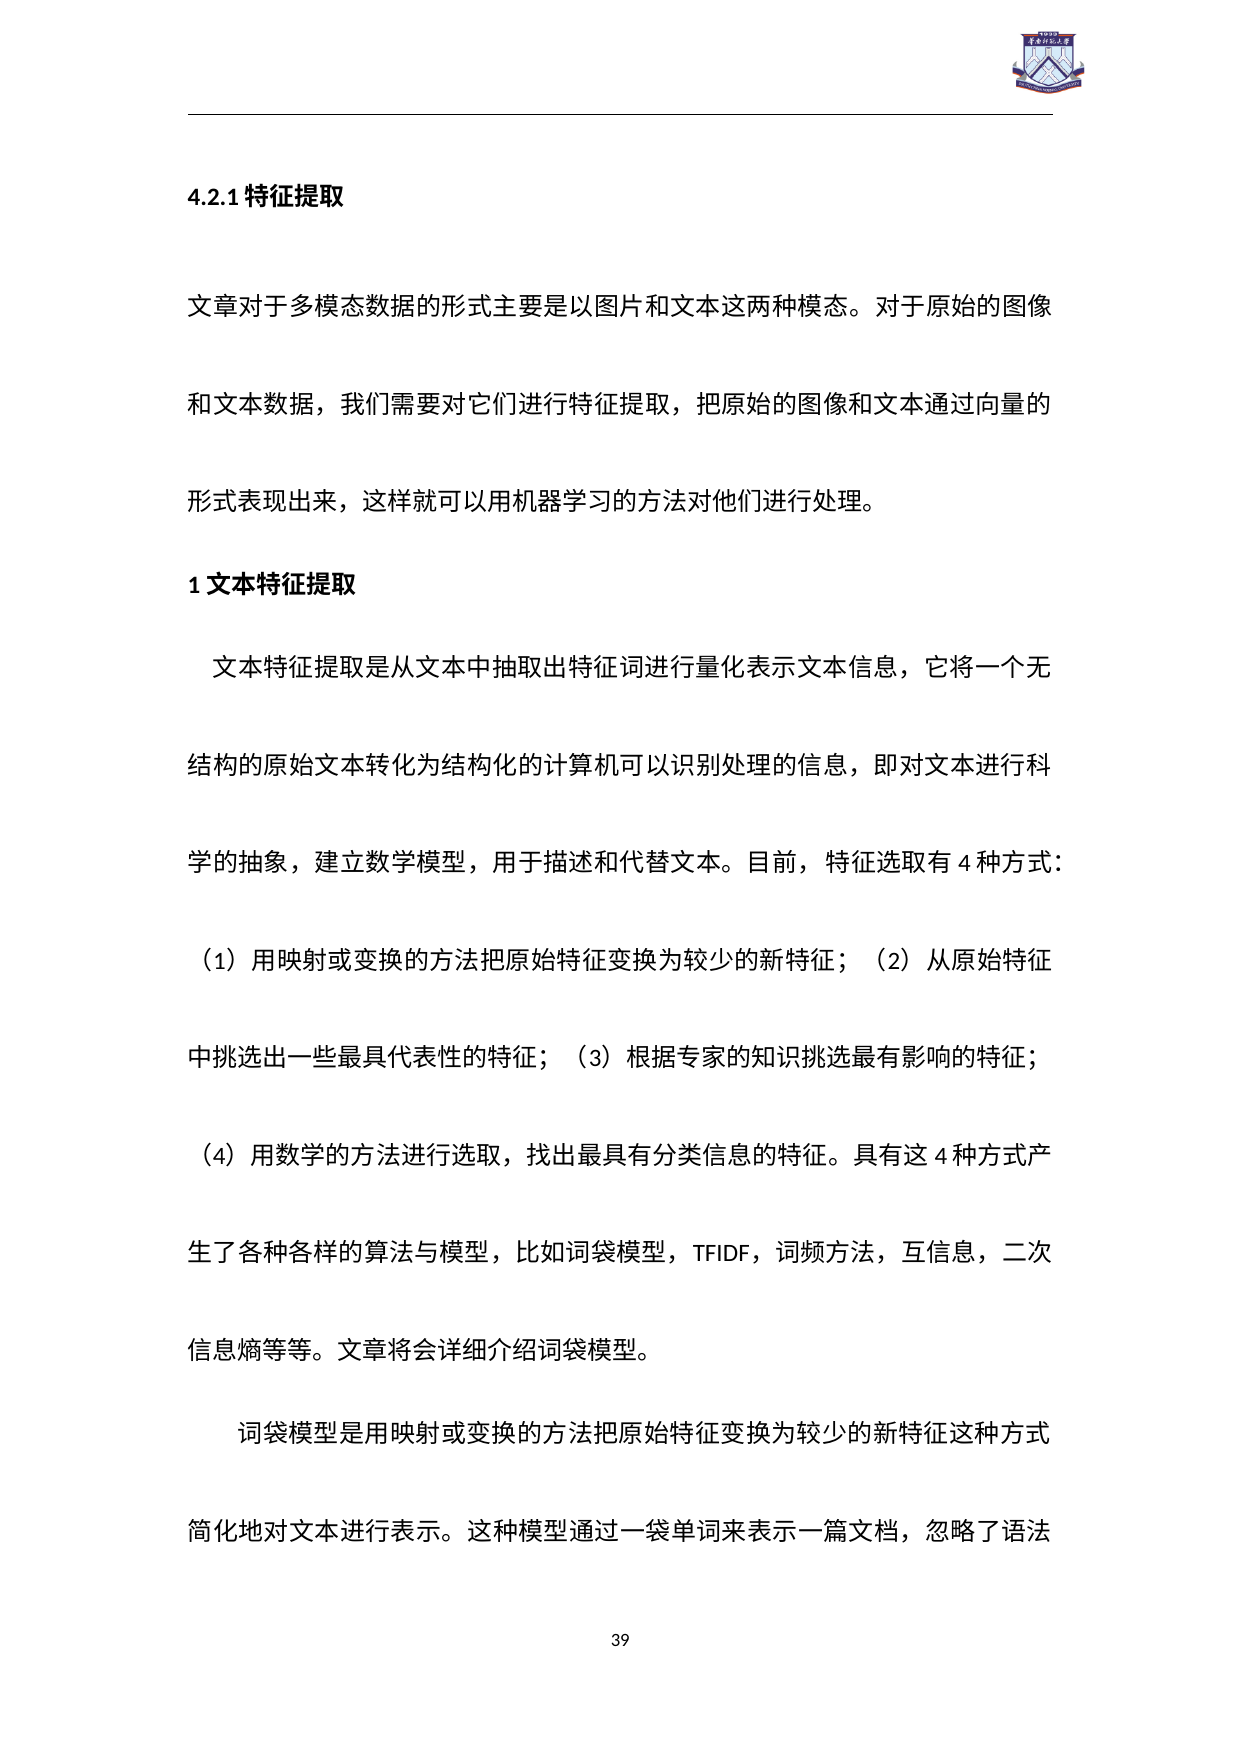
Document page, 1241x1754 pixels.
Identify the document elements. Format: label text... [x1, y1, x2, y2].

text 文本特征提取是从文本中抽取出特征词进行量化表示文本信息，它将一个无结构的原始文本转化为结构化的计算机可以识别处理的信息，即对文本进行科学的抽象，建立数学模型，用于描述和代替文本。目前，特征选取有4种方式：（1）用映射或变换的方法把原始特征变换为较少的新特征；（2）从原始特征中挑选出一些最具代表性的特征；（3）根据专家的知识挑选最有影响的特征；（4）用数学的方法进行选取，找出最具有分类信息的特征。具有这4种方式产生了各种各样的算法与模型，比如词袋模型，TFIDF，词频方法，互信息，二次信息熵等等。文章将会详细介绍词袋模型。 [187, 633, 1053, 1381]
text 文章对于多模态数据的形式主要是以图片和文本这两种模态。对于原始的图像和文本数据，我们需要对它们进行特征提取，把原始的图像和文本通过向量的形式表现出来，这样就可以用机器学习的方法对他们进行处理。 [187, 272, 1053, 532]
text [187, 1399, 1053, 1562]
text 1 文本特征提取 [187, 550, 1053, 615]
subtitle 4.2.1特征提取 [187, 162, 1053, 227]
picture [1011, 30, 1086, 95]
